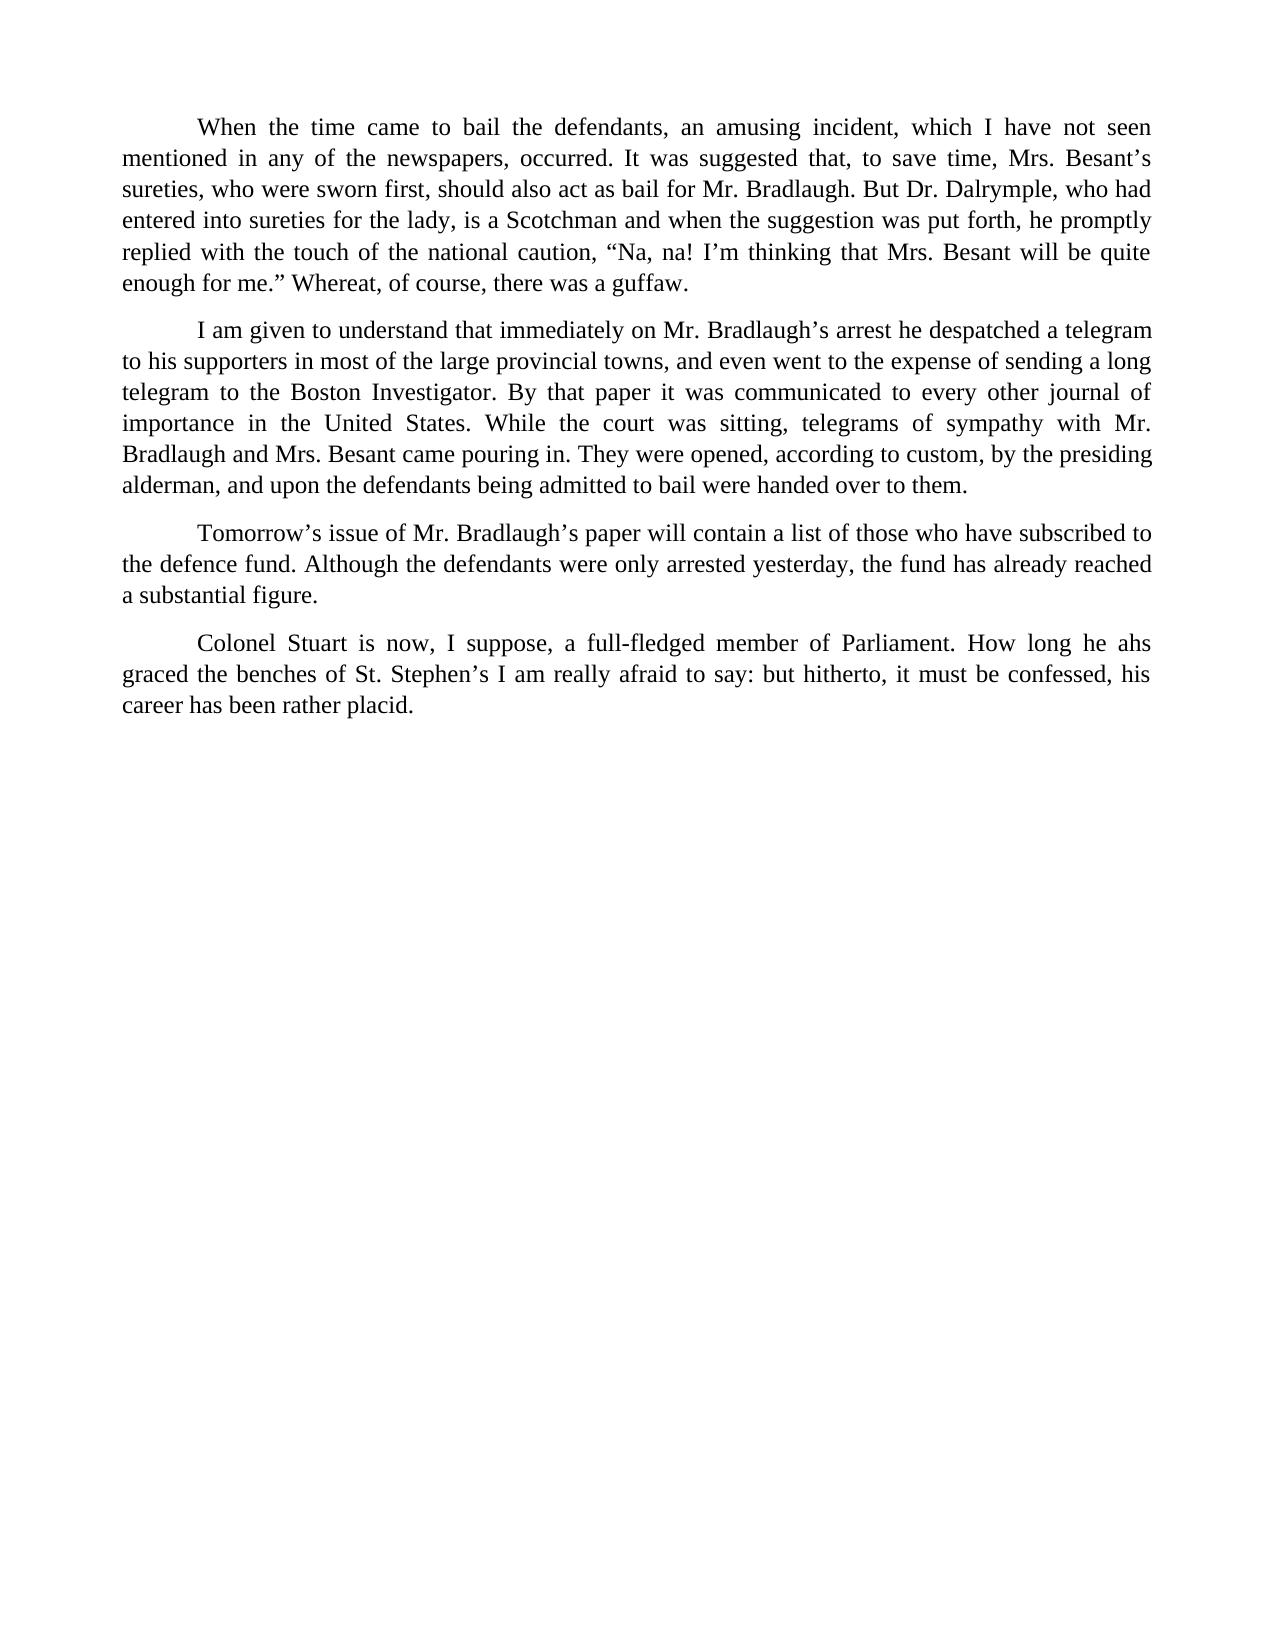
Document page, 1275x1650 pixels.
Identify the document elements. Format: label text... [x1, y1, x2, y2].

text Tomorrow’s issue of Mr. Bradlaugh’s paper will contain a list of those who have subscribed to the defence fund. Although the defendants were only arrested yesterday, the fund has already reached a substantial figure. [122, 518, 1153, 609]
text Colonel Stuart is now, I suppose, a full-fledged member of Parliament. How long he ahs graced the benches of St. Stephen’s I am really afraid to say: but hitherto, it must be confessed, his career has been rather placid. [122, 628, 1153, 719]
text I am given to understand that immediately on Mr. Bradlaugh’s arrest he despatched a telegram to his supporters in most of the large provincial towns, and even went to the expense of sending a long telegram to the Boston Investigator. By that paper it was communicated to every other journal of importance in the United States. While the court was sitting, telegrams of sympathy with Mr. Bradlaugh and Mrs. Besant came pouring in. They were opened, according to custom, by the presiding alderman, and upon the defendants being admitted to bail were handed over to them. [122, 315, 1153, 499]
text When the time came to bail the defendants, an amusing incident, which I have not seen mentioned in any of the newspapers, occurred. It was suggested that, to save time, Mrs. Besant’s sureties, who were sworn first, should also act as bail for Mr. Bradlaugh. But Dr. Dalrymple, who had entered into sureties for the lady, is a Scotchman and when the suggestion was put forth, he promptly replied with the touch of the national caution, “Na, na! I’m thinking that Mrs. Besant will be quite enough for me.” Whereat, of course, there was a guffaw. [122, 112, 1153, 296]
